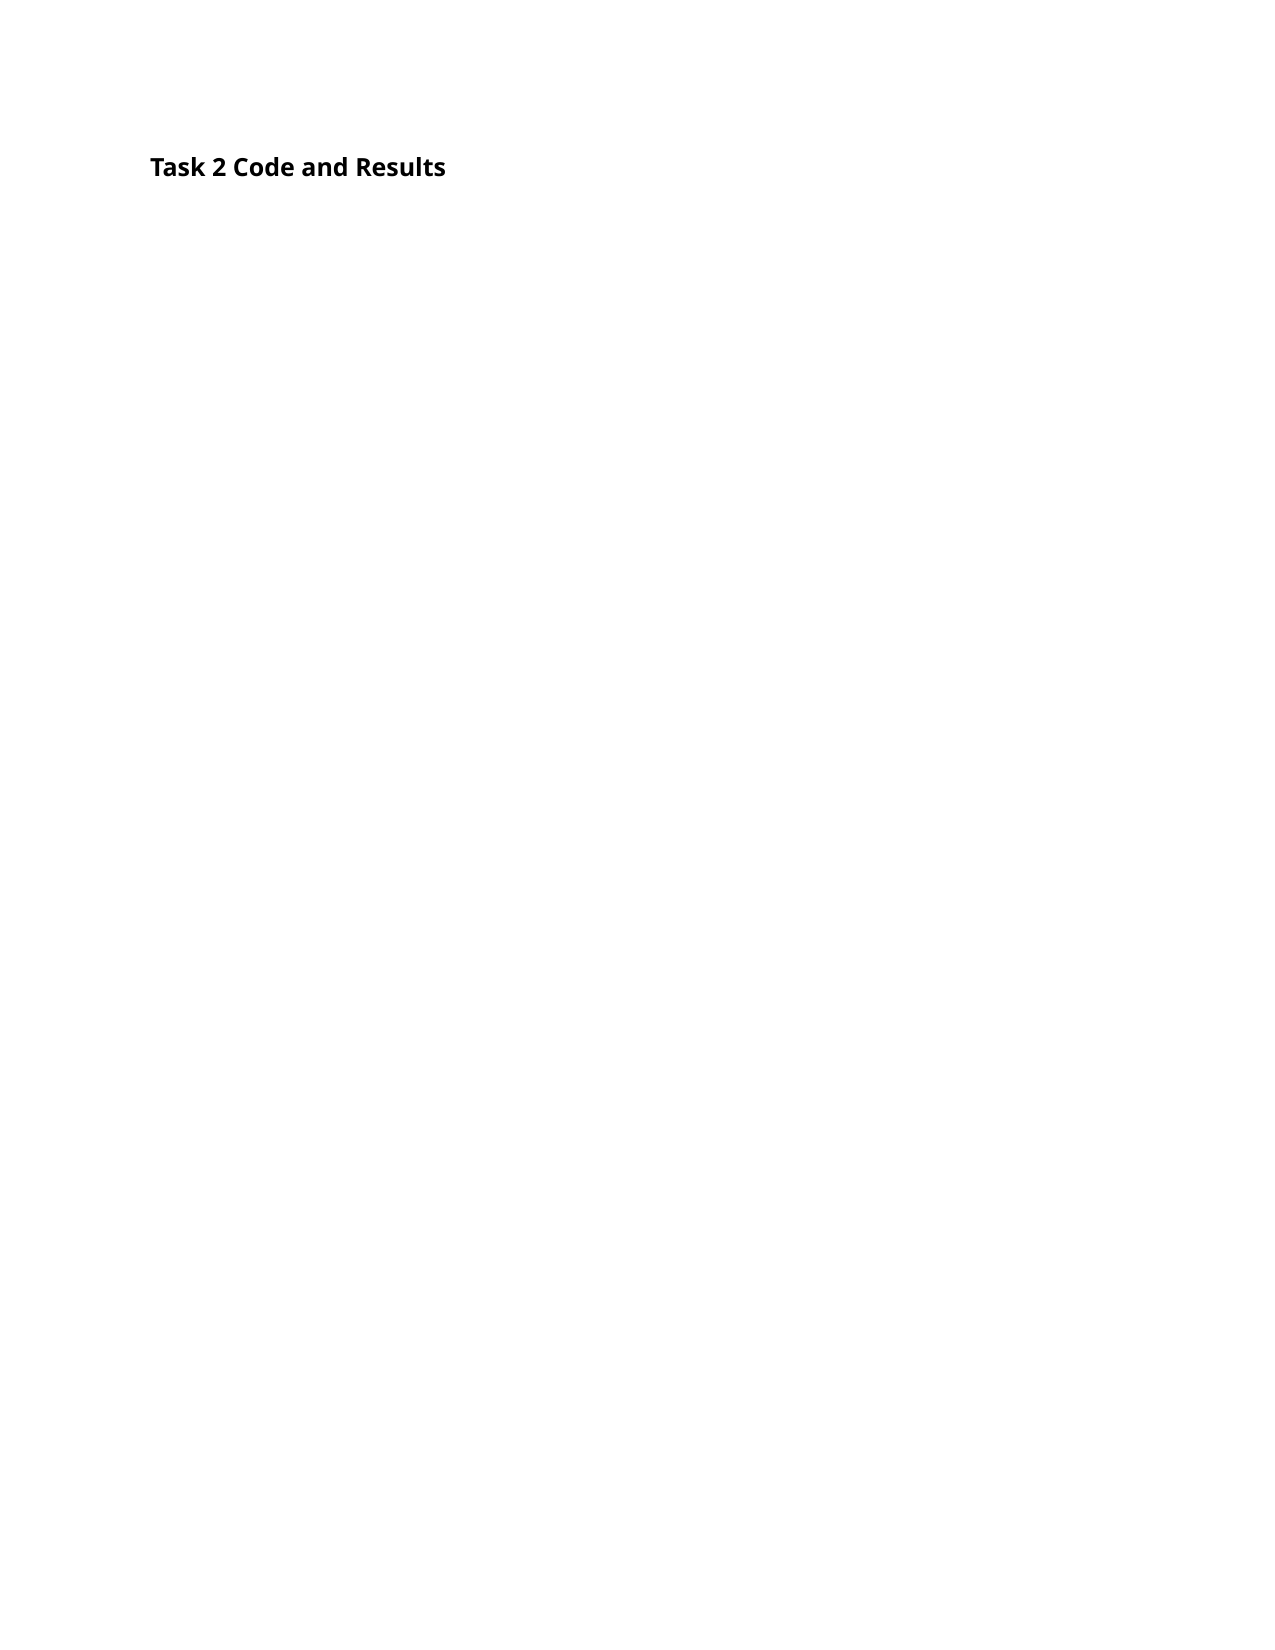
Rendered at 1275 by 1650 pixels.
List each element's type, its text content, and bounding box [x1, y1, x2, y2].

text Task 2 Code and Results [150, 150, 1125, 184]
